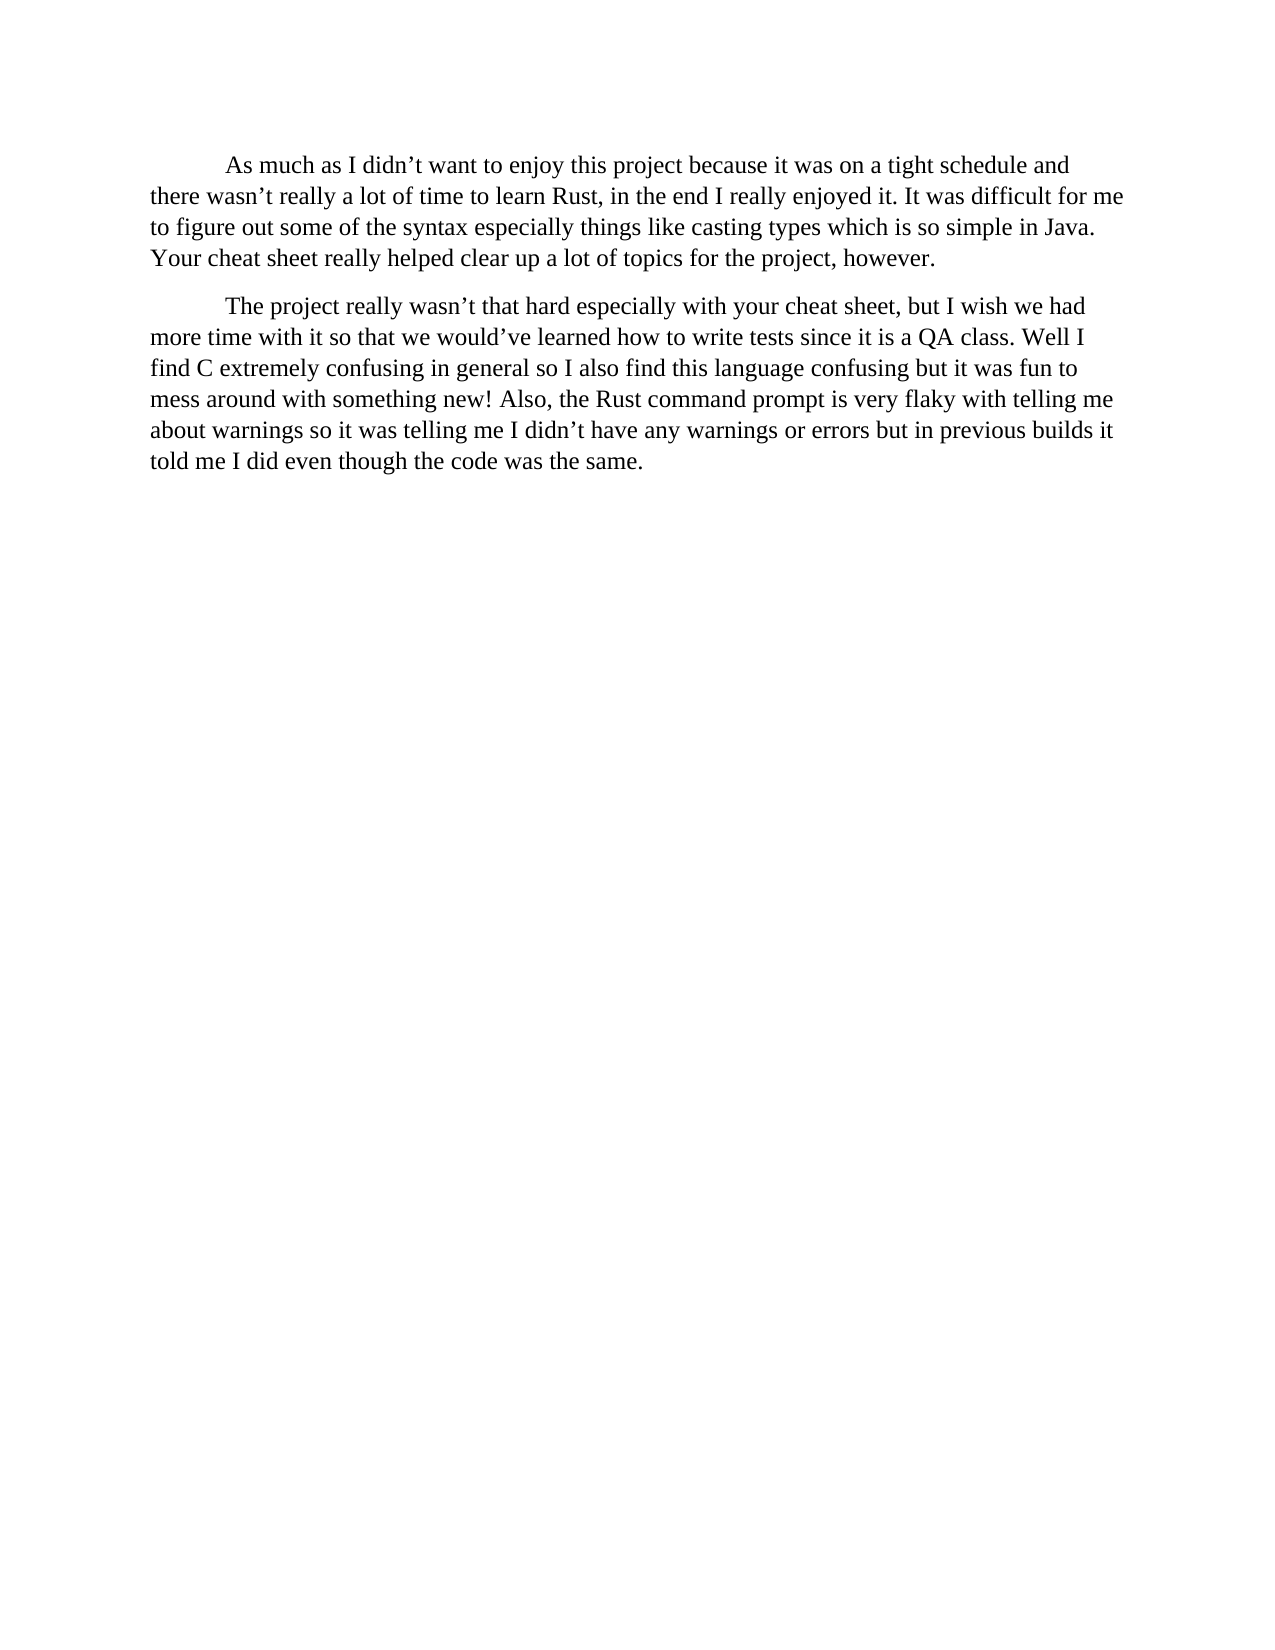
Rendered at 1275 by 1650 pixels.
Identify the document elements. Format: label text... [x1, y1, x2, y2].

text As much as I didn’t want to enjoy this project because it was on a tight schedule and there wasn’t really a lot of time to learn Rust, in the end I really enjoyed it. It was difficult for me to figure out some of the syntax especially things like casting types which is so simple in Java. Your cheat sheet really helped clear up a lot of topics for the project, however. [150, 150, 1125, 272]
text The project really wasn’t that hard especially with your cheat sheet, but I wish we had more time with it so that we would’ve learned how to write tests since it is a QA class. Well I find C extremely confusing in general so I also find this language confusing but it was fun to mess around with something new! Also, the Rust command prompt is very flaky with telling me about warnings so it was telling me I didn’t have any warnings or errors but in previous builds it told me I did even though the code was the same. [150, 291, 1125, 475]
